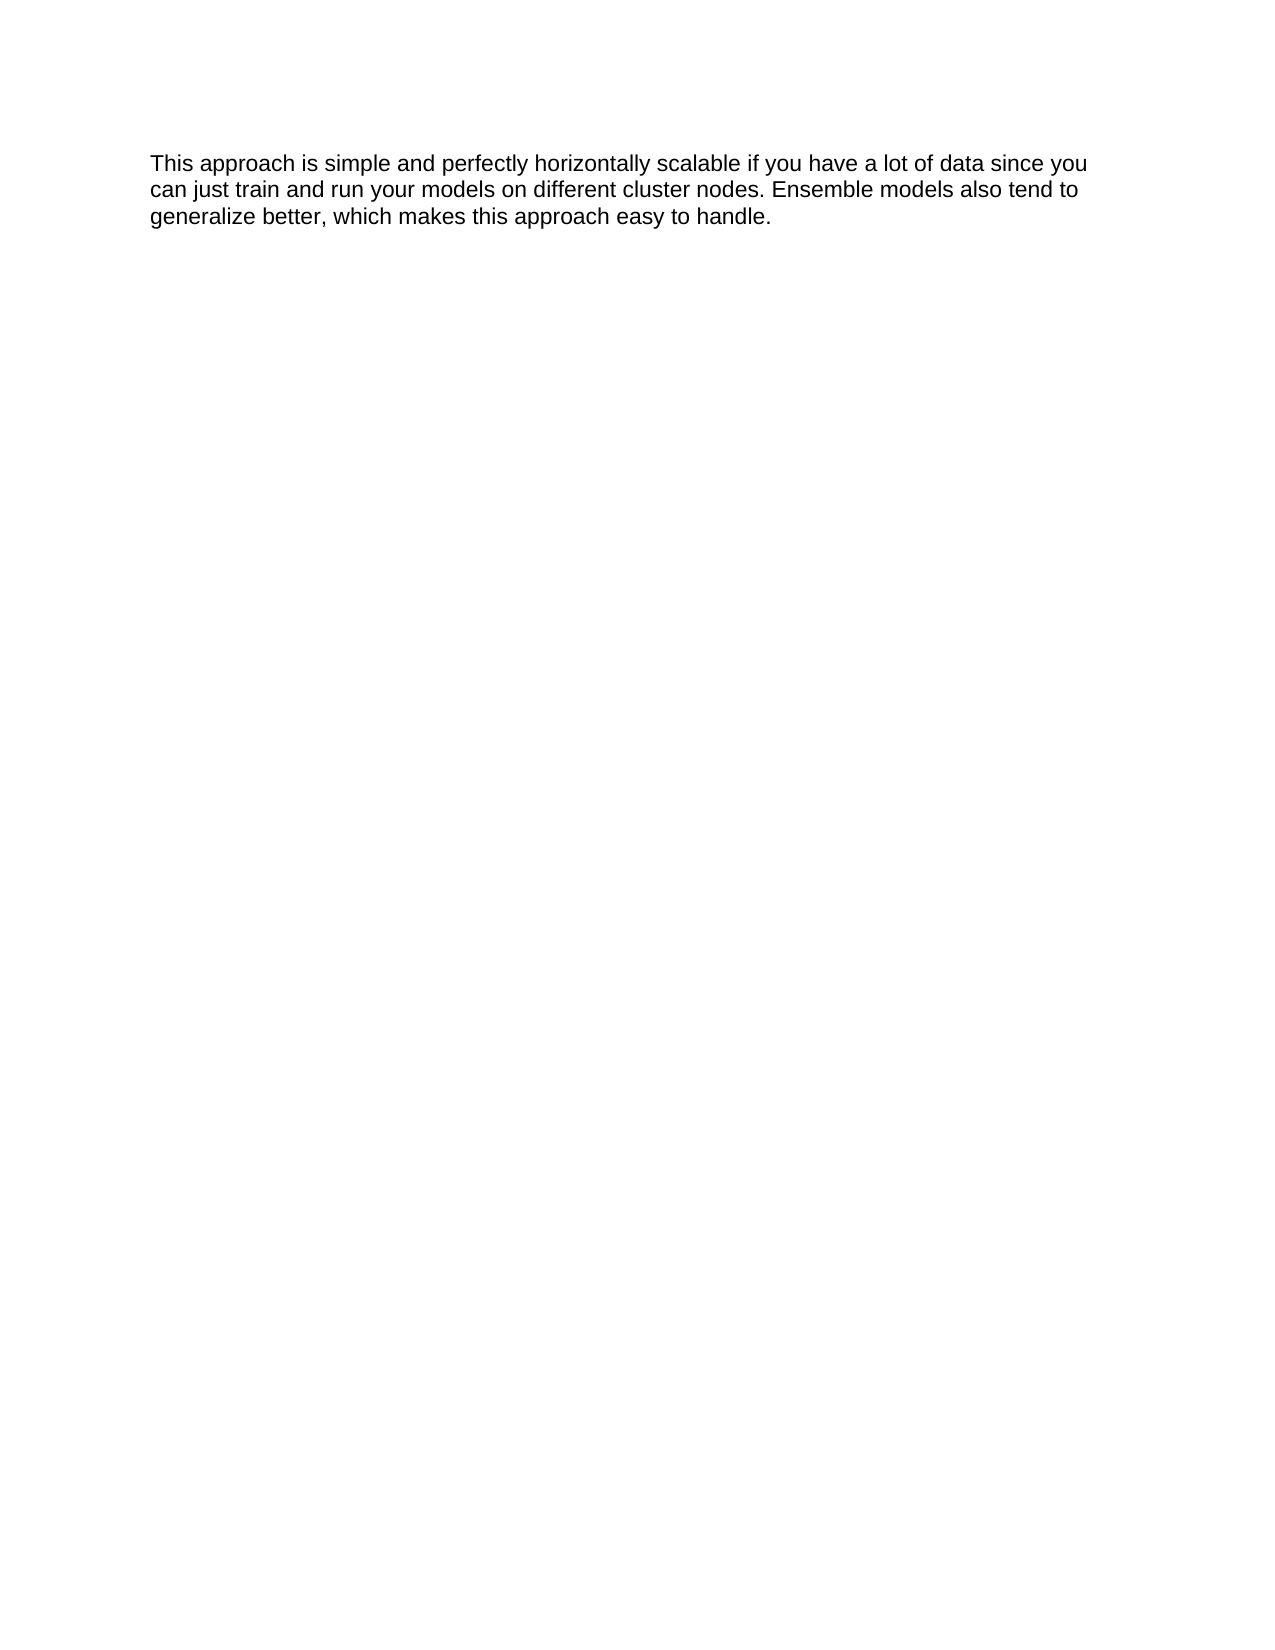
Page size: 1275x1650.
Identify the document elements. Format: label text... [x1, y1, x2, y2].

text This approach is simple and perfectly horizontally scalable if you have a lot of data since you can just train and run your models on different cluster nodes. Ensemble models also tend to generalize better, which makes this approach easy to handle. [150, 150, 1125, 229]
